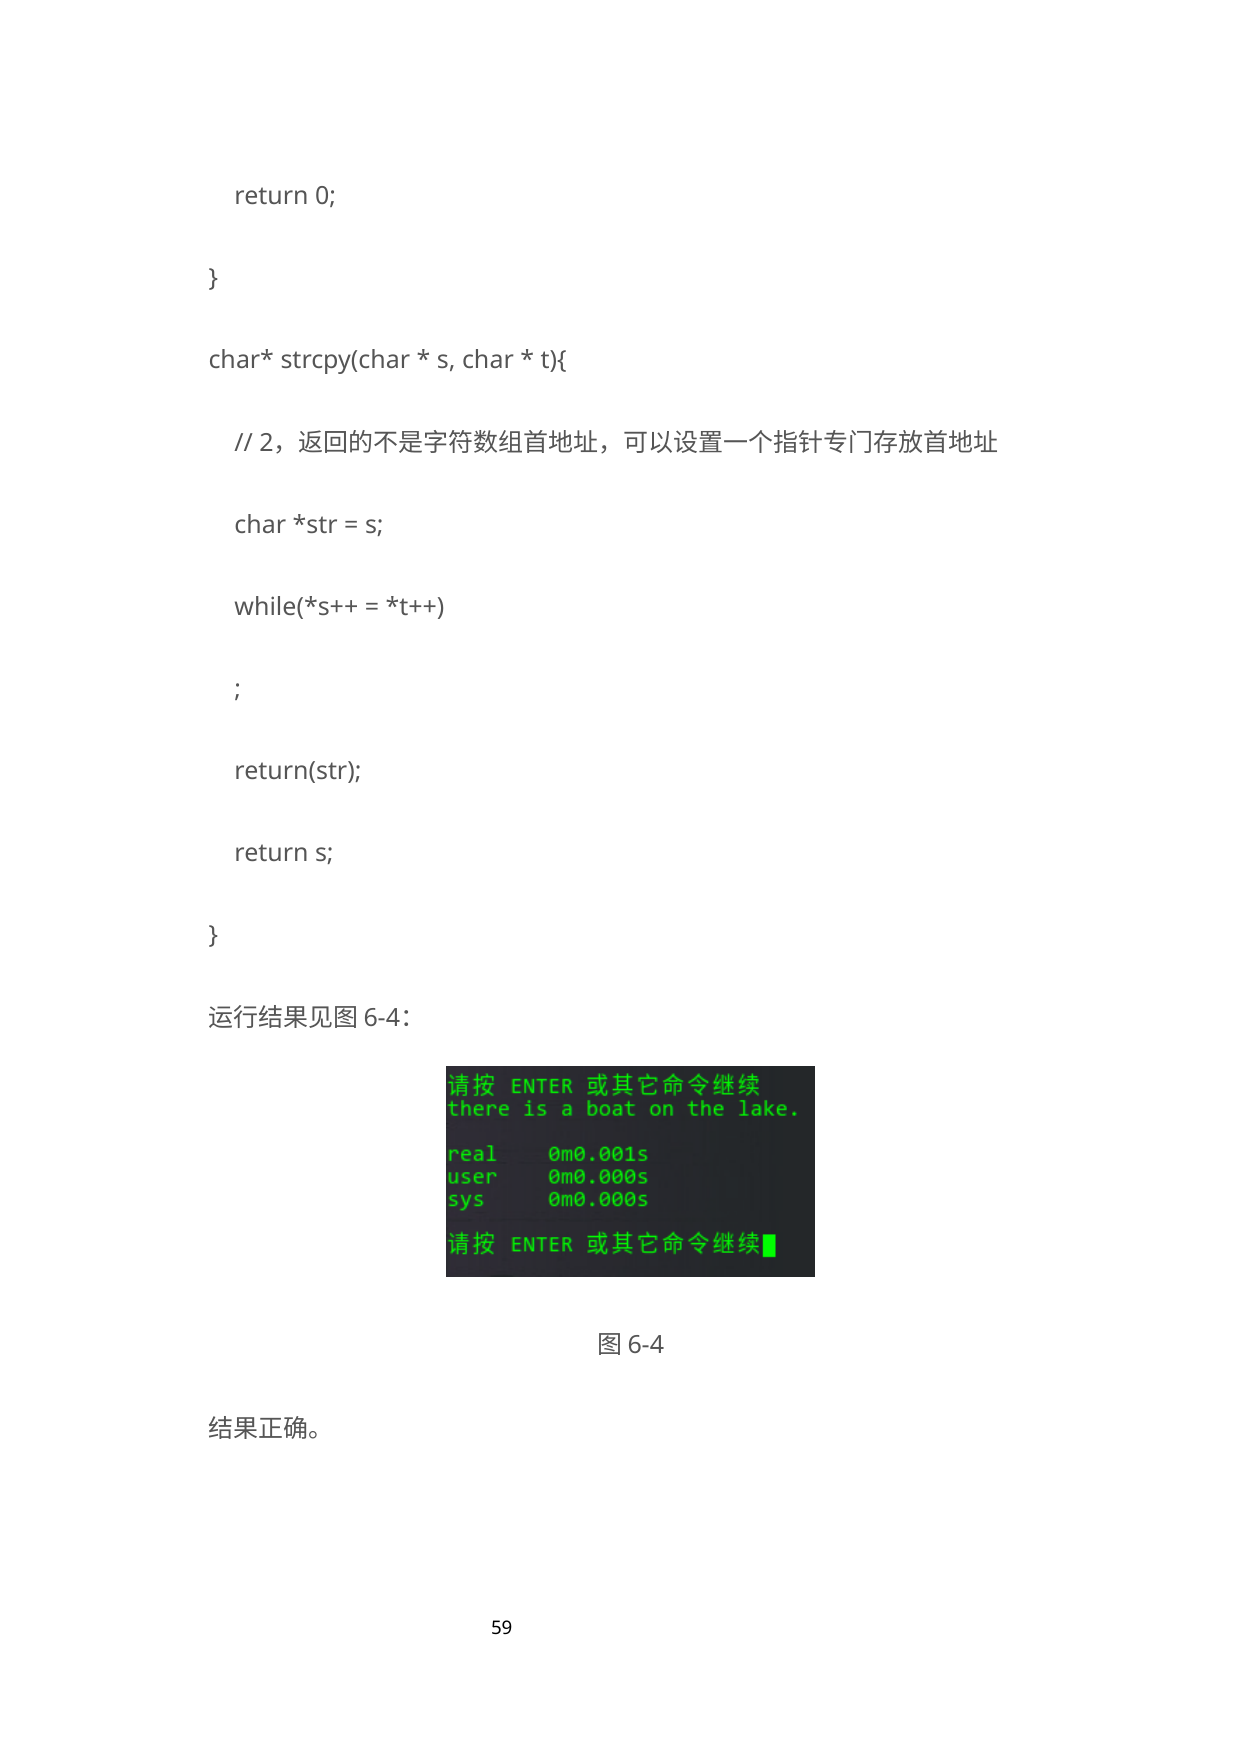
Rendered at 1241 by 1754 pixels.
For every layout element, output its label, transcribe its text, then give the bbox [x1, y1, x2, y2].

text return s; [187, 819, 1053, 884]
text return 0; [187, 162, 1053, 227]
text while(*s++ = *t++) [187, 573, 1053, 638]
text char* strcpy(char * s, char * t){ [187, 326, 1053, 391]
text 运行结果见图6-4： [187, 983, 1053, 1048]
picture [446, 1066, 815, 1277]
text char *str = s; [187, 491, 1053, 556]
text 图6-4 [187, 1311, 1053, 1376]
text 结果正确。 [187, 1394, 1053, 1459]
text } [187, 244, 1053, 309]
text } [187, 901, 1053, 966]
text return(str); [187, 737, 1053, 802]
text ; [187, 655, 1053, 720]
text // 2，返回的不是字符数组首地址，可以设置一个指针专门存放首地址 [187, 408, 1053, 473]
